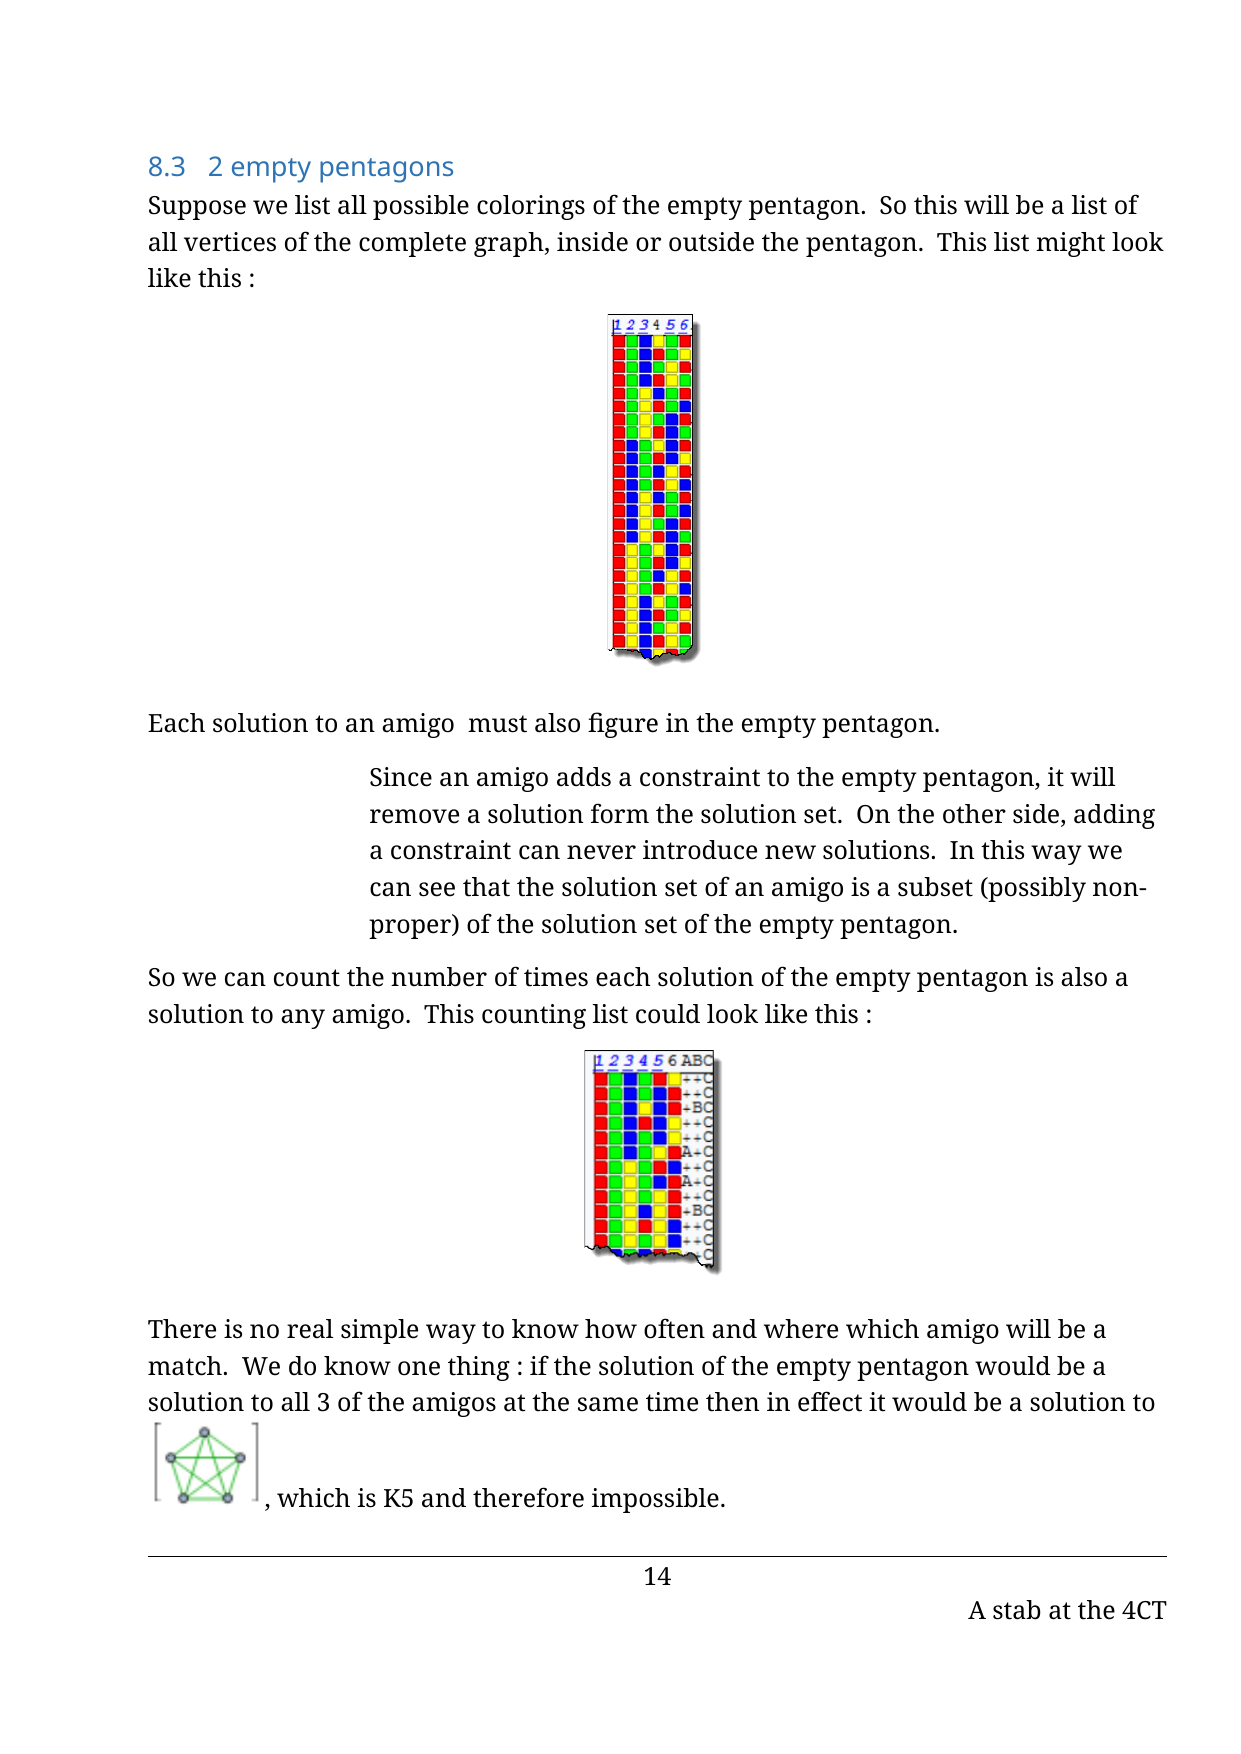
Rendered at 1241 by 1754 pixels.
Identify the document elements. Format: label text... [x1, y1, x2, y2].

picture [584, 1050, 730, 1293]
text Suppose we list all possible colorings of the empty pentagon. So this will be a list of all vertices of the complete graph, inside or outside the pentagon. This list might look like this : [148, 187, 1167, 295]
text So we can count the number of times each solution of the empty pentagon is also a solution to any amigo. This counting list could look like this : [148, 960, 1167, 1031]
text Since an amigo adds a constraint to the empty pentagon, it will remove a solution form the solution set. On the other side, adding a constraint can never introduce new solutions. In this way we can see that the solution set of an amigo is a subset (possibly non-proper) of the solution set of the empty pentagon. [369, 759, 1167, 941]
picture [607, 314, 707, 687]
picture [147, 1421, 265, 1508]
text There is no real simple way to know how often and where which amigo will be a match. We do know one thing : if the solution of the empty pentagon would be a solution to all 3 of the amigos at the same time then in effect it would be a solution to , which is K5 and therefore impossible. [148, 1312, 1167, 1514]
subtitle 2 empty pentagons [148, 148, 1167, 184]
text Each solution to an amigo must also figure in the empty pentagon. [148, 706, 1167, 740]
